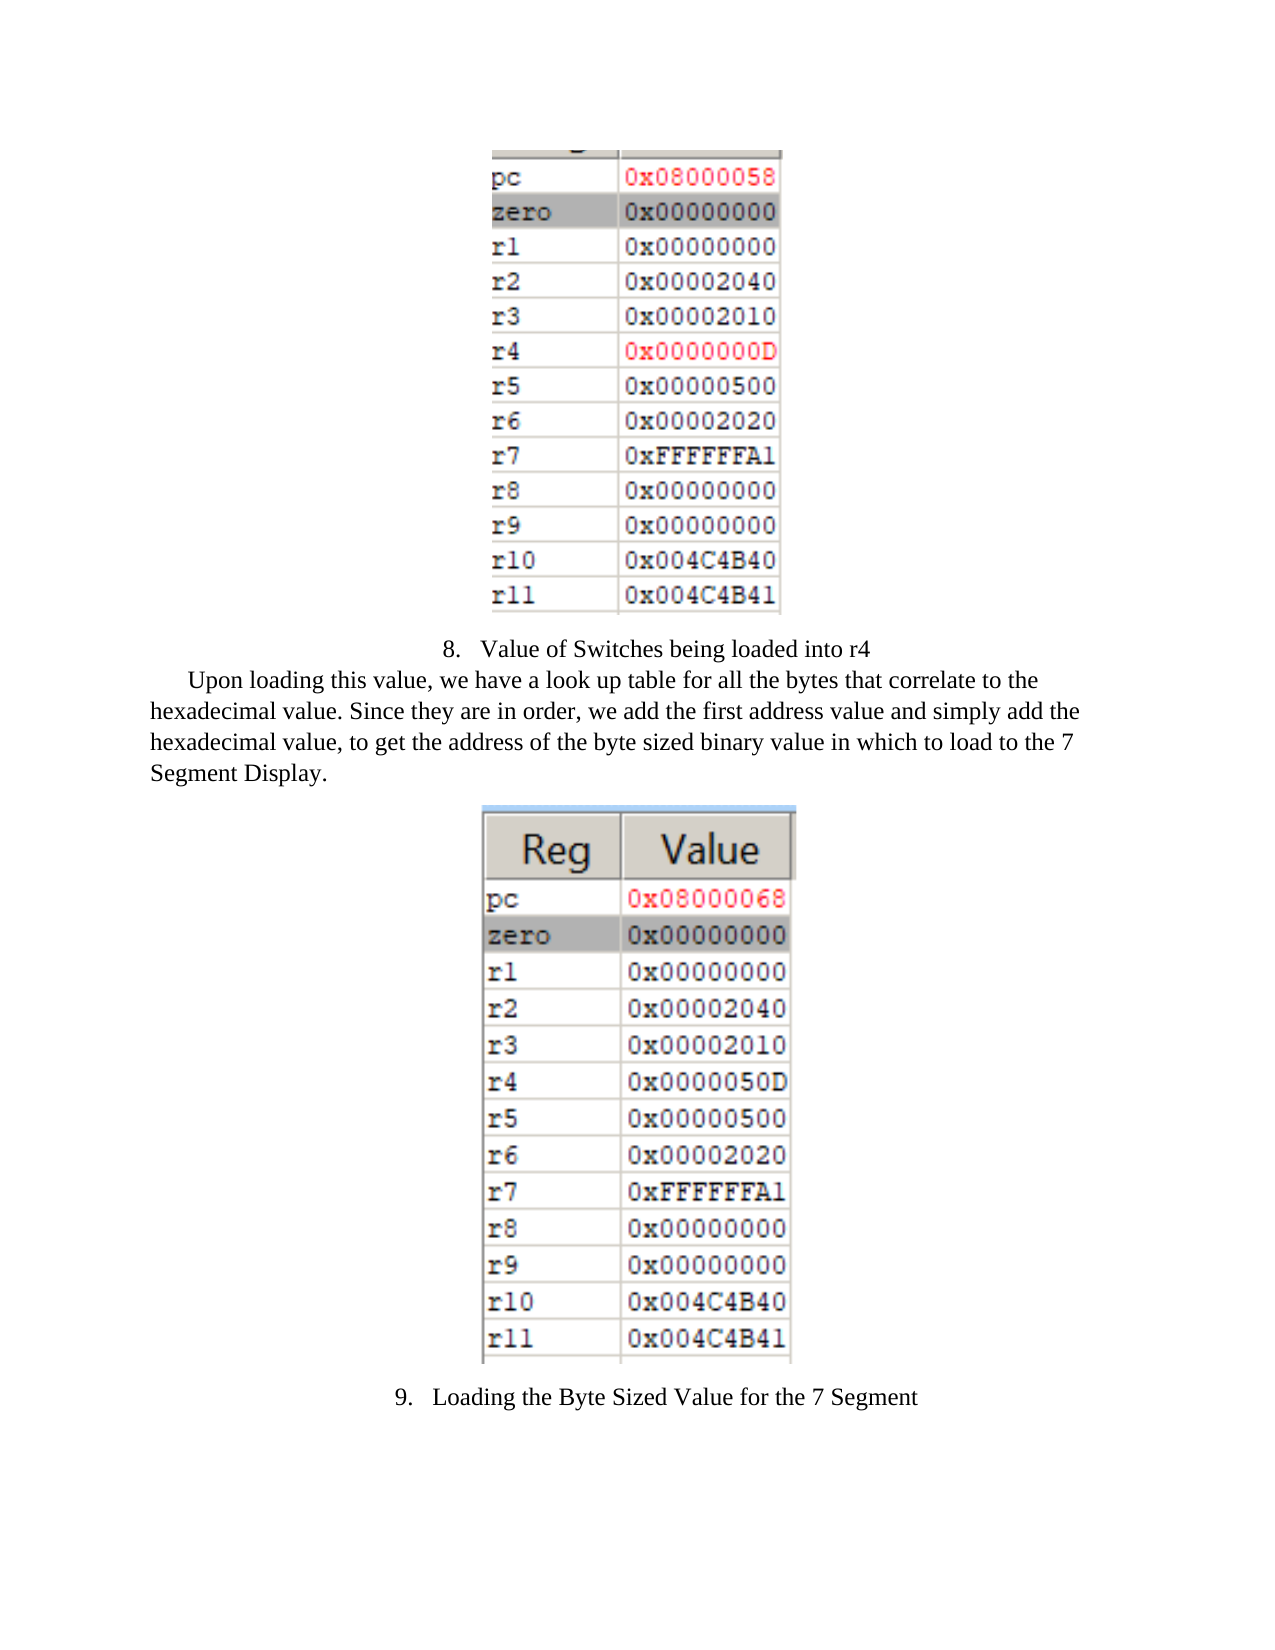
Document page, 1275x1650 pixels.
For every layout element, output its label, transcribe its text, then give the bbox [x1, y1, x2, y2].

picture [492, 150, 783, 615]
picture [478, 805, 797, 1364]
text Upon loading this value, we have a look up table for all the bytes that correlate to the hexadecimal value. Since they are in order, we add the first address value and simply add the hexadecimal value, to get the address of the byte sized binary value in which to load to the 7 Segment Display. [150, 665, 1125, 787]
subtitle Loading the Byte Sized Value for the 7 Segment [187, 1382, 1125, 1411]
subtitle Value of Switches being loaded into r4 [187, 634, 1125, 663]
